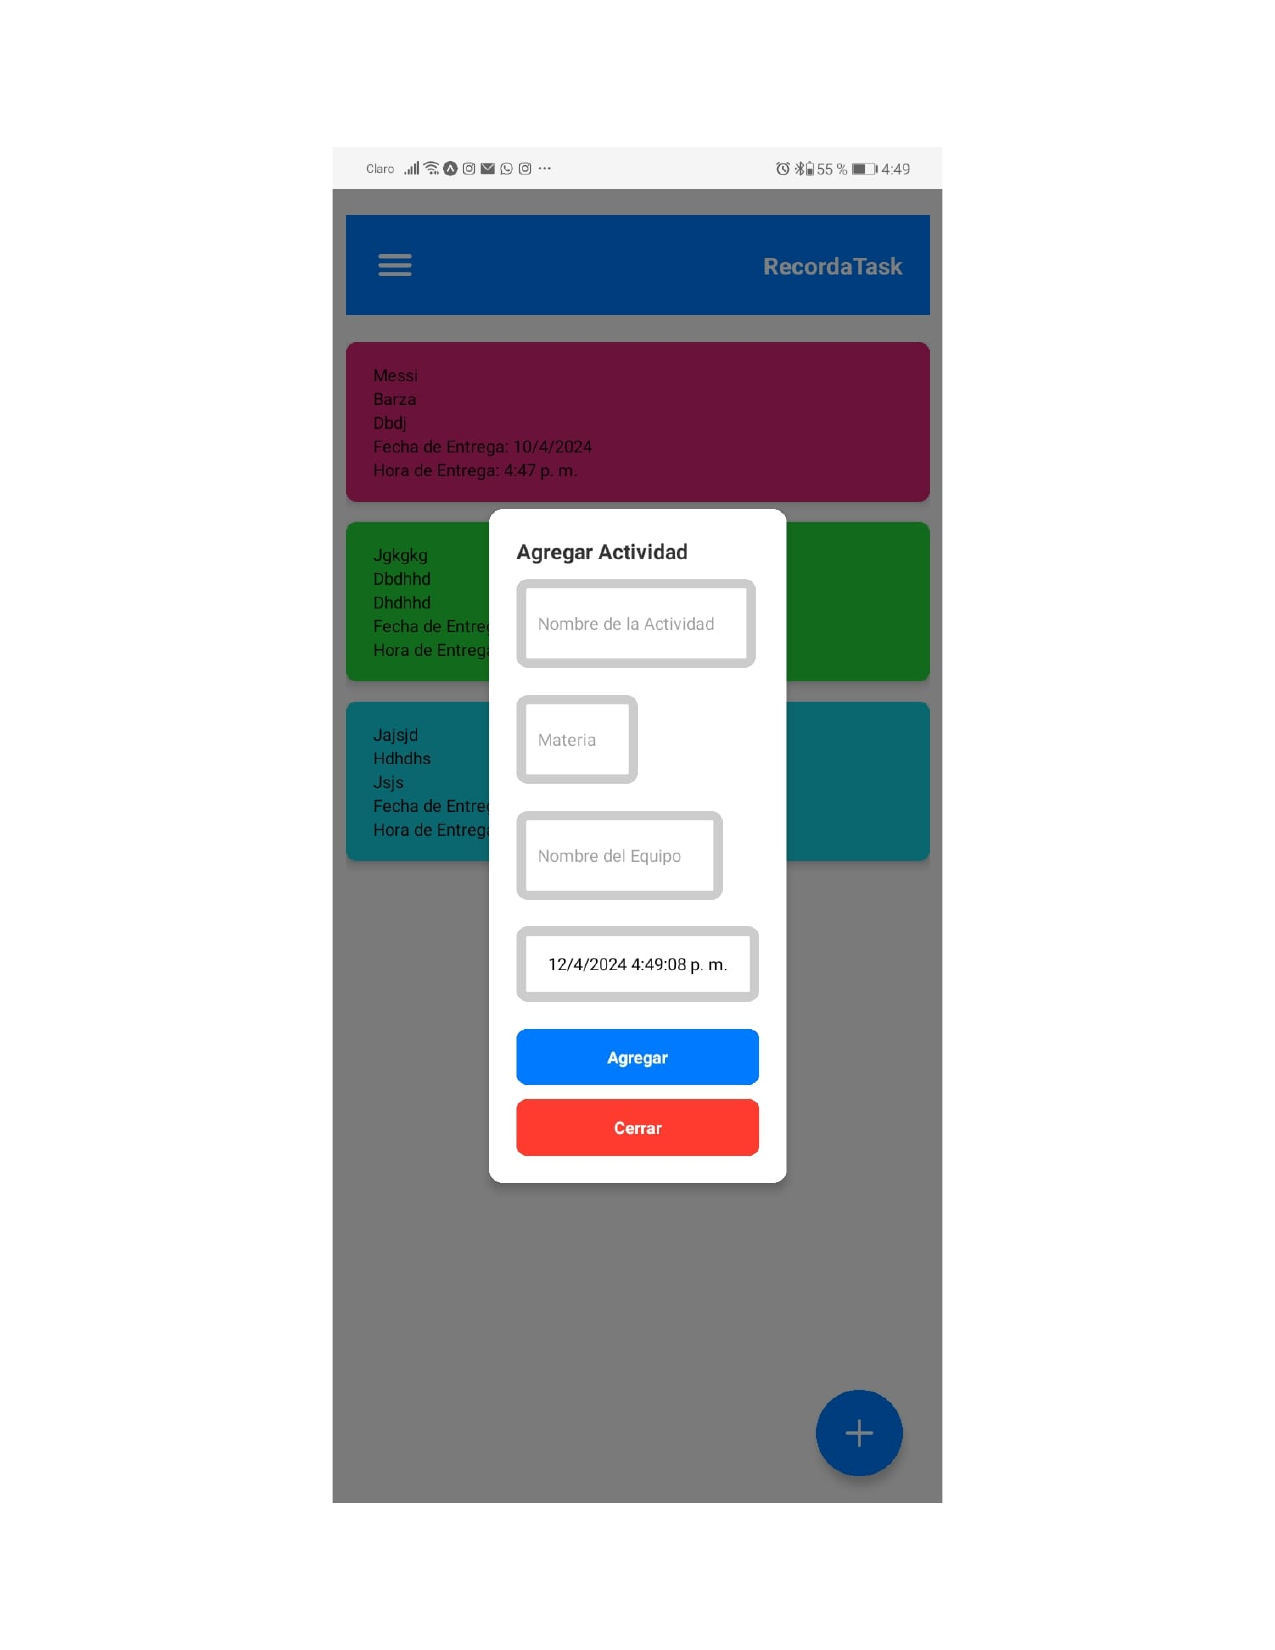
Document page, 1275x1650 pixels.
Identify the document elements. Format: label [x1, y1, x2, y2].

picture [332, 147, 943, 1503]
